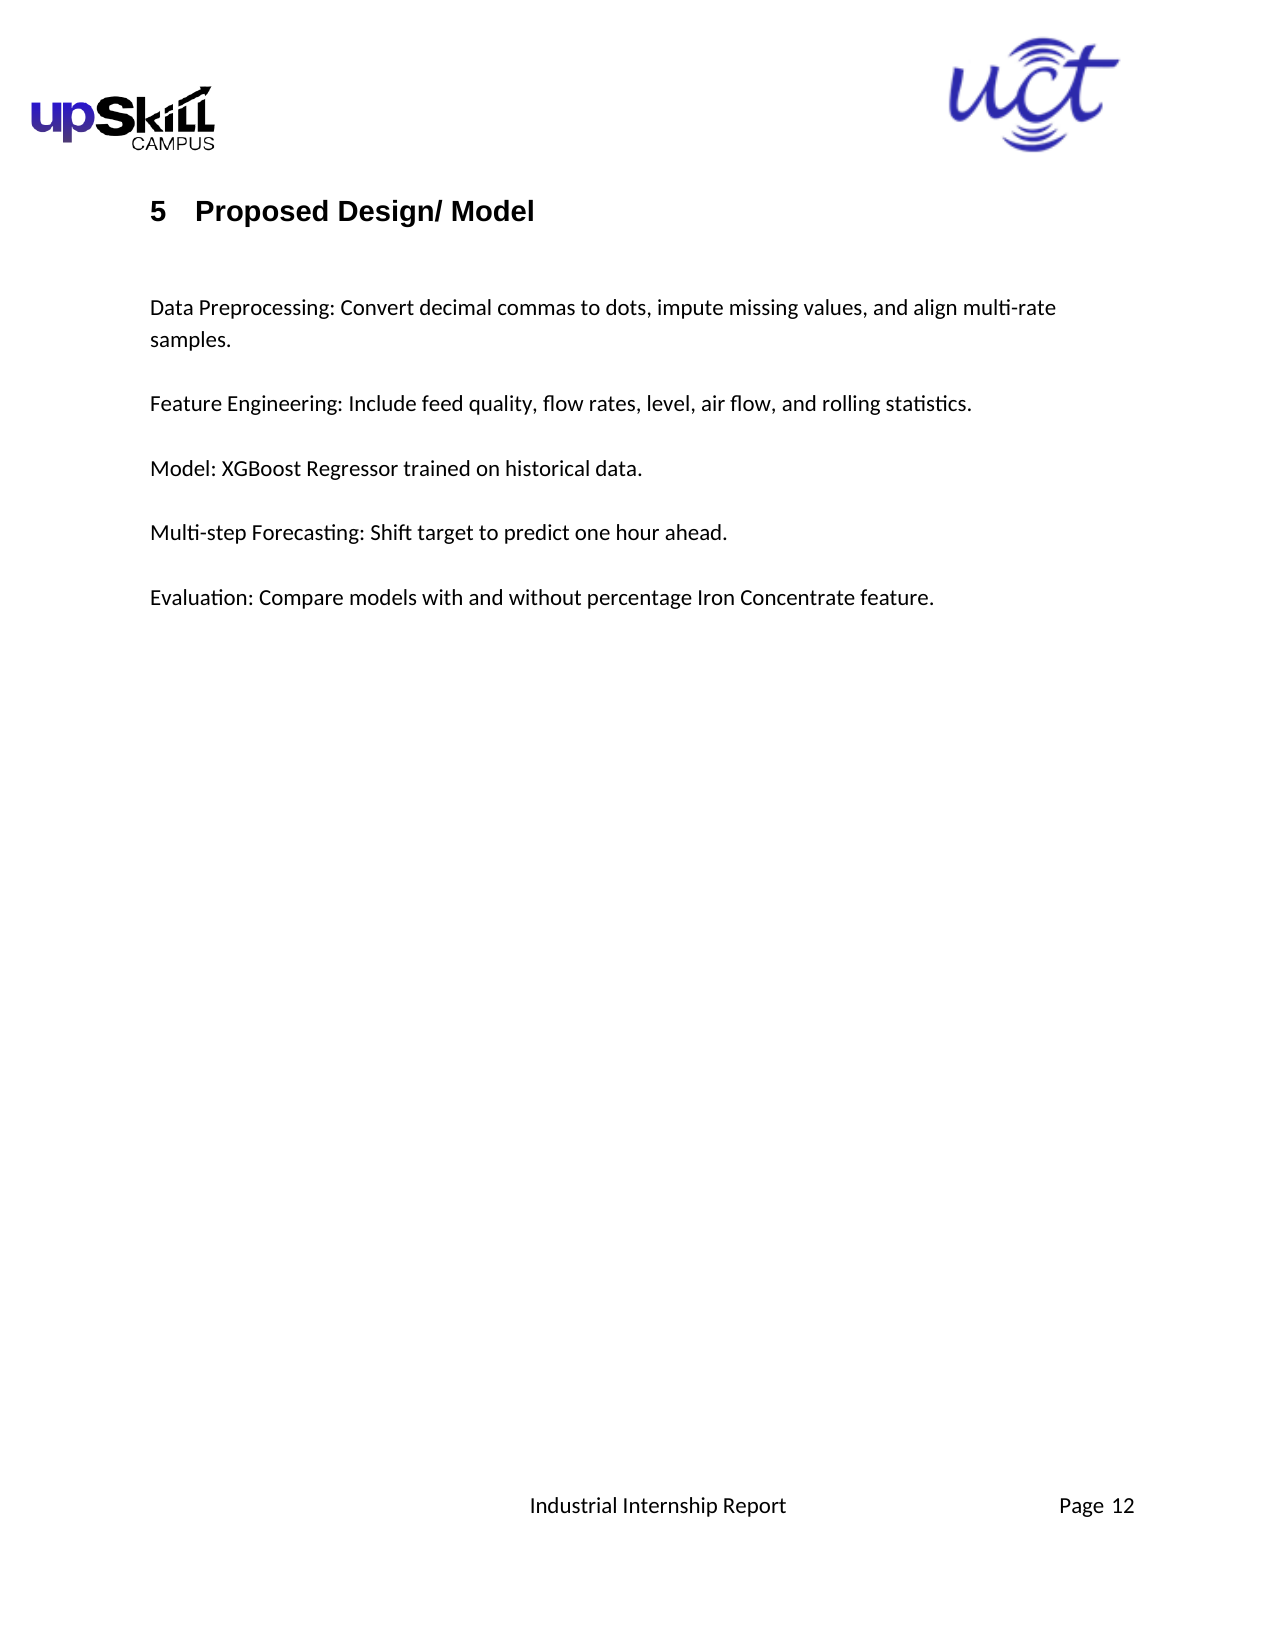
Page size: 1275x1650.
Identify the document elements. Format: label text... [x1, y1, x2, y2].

text Data Preprocessing: Convert decimal commas to dots, impute missing values, and align multi-rate samples. Feature Engineering: Include feed quality, flow rates, level, air flow, and rolling statistics. Model: XGBoost Regressor trained on historical data. Multi-step Forecasting: Shift target to predict one hour ahead. Evaluation: Compare models with and without percentage Iron Concentrate feature. [150, 293, 1134, 611]
picture [0, 73, 246, 154]
picture [946, 28, 1125, 154]
subtitle Proposed Design/ Model [150, 194, 1134, 227]
